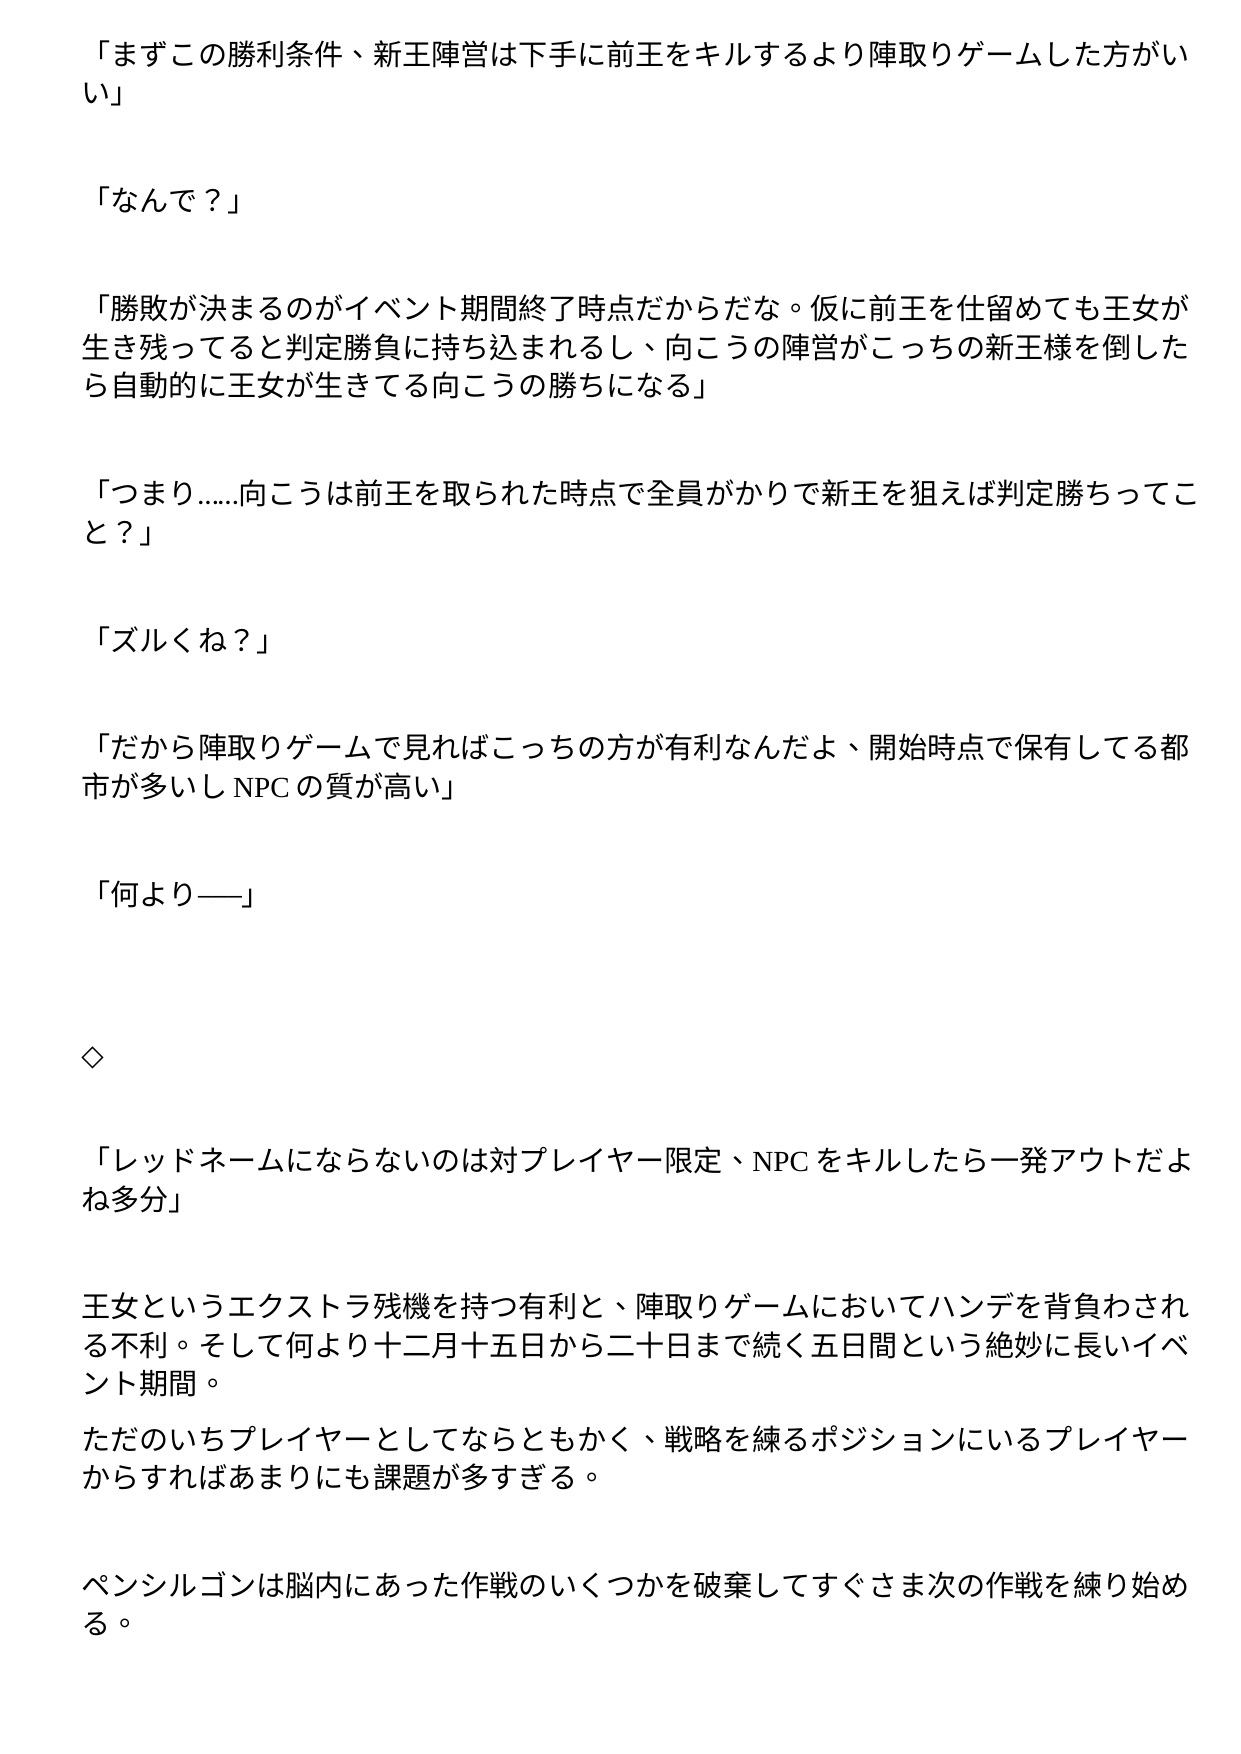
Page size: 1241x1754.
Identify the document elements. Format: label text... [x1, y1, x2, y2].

text 「勝敗が決まるのがイベント期間終了時点だからだな。仮に前王を仕留めても王女が生き残ってると判定勝負に持ち込まれるし、向こうの陣営がこっちの新王様を倒したら自動的に王女が生きてる向こうの勝ちになる」 [81, 291, 1215, 404]
text 「だから陣取りゲームで見ればこっちの方が有利なんだよ、開始時点で保有してる都市が多いしNPCの質が高い」 [81, 731, 1215, 804]
text ペンシルゴンは脳内にあった作戦のいくつかを破棄してすぐさま次の作戦を練り始める。 [81, 1568, 1215, 1642]
text 「何より───」 [81, 877, 1215, 912]
text 「レッドネームにならないのは対プレイヤー限定、NPCをキルしたら一発アウトだよね多分」 [81, 1143, 1215, 1217]
text 「つまり……向こうは前王を取られた時点で全員がかりで新王を狙えば判定勝ちってこと？」 [81, 476, 1215, 550]
text ◇ [81, 1038, 1215, 1071]
text 「まずこの勝利条件、新王陣営は下手に前王をキルするより陣取りゲームした方がいい」 [81, 37, 1215, 111]
text 王女というエクストラ残機を持つ有利と、陣取りゲームにおいてハンデを背負わされる不利。そして何より十二月十五日から二十日まで続く五日間という絶妙に長いイベント期間。 [81, 1289, 1215, 1402]
text 「ズルくね？」 [81, 623, 1215, 658]
text 「なんで？」 [81, 183, 1215, 219]
text ただのいちプレイヤーとしてならともかく、戦略を練るポジションにいるプレイヤーからすればあまりにも課題が多すぎる。 [81, 1422, 1215, 1496]
